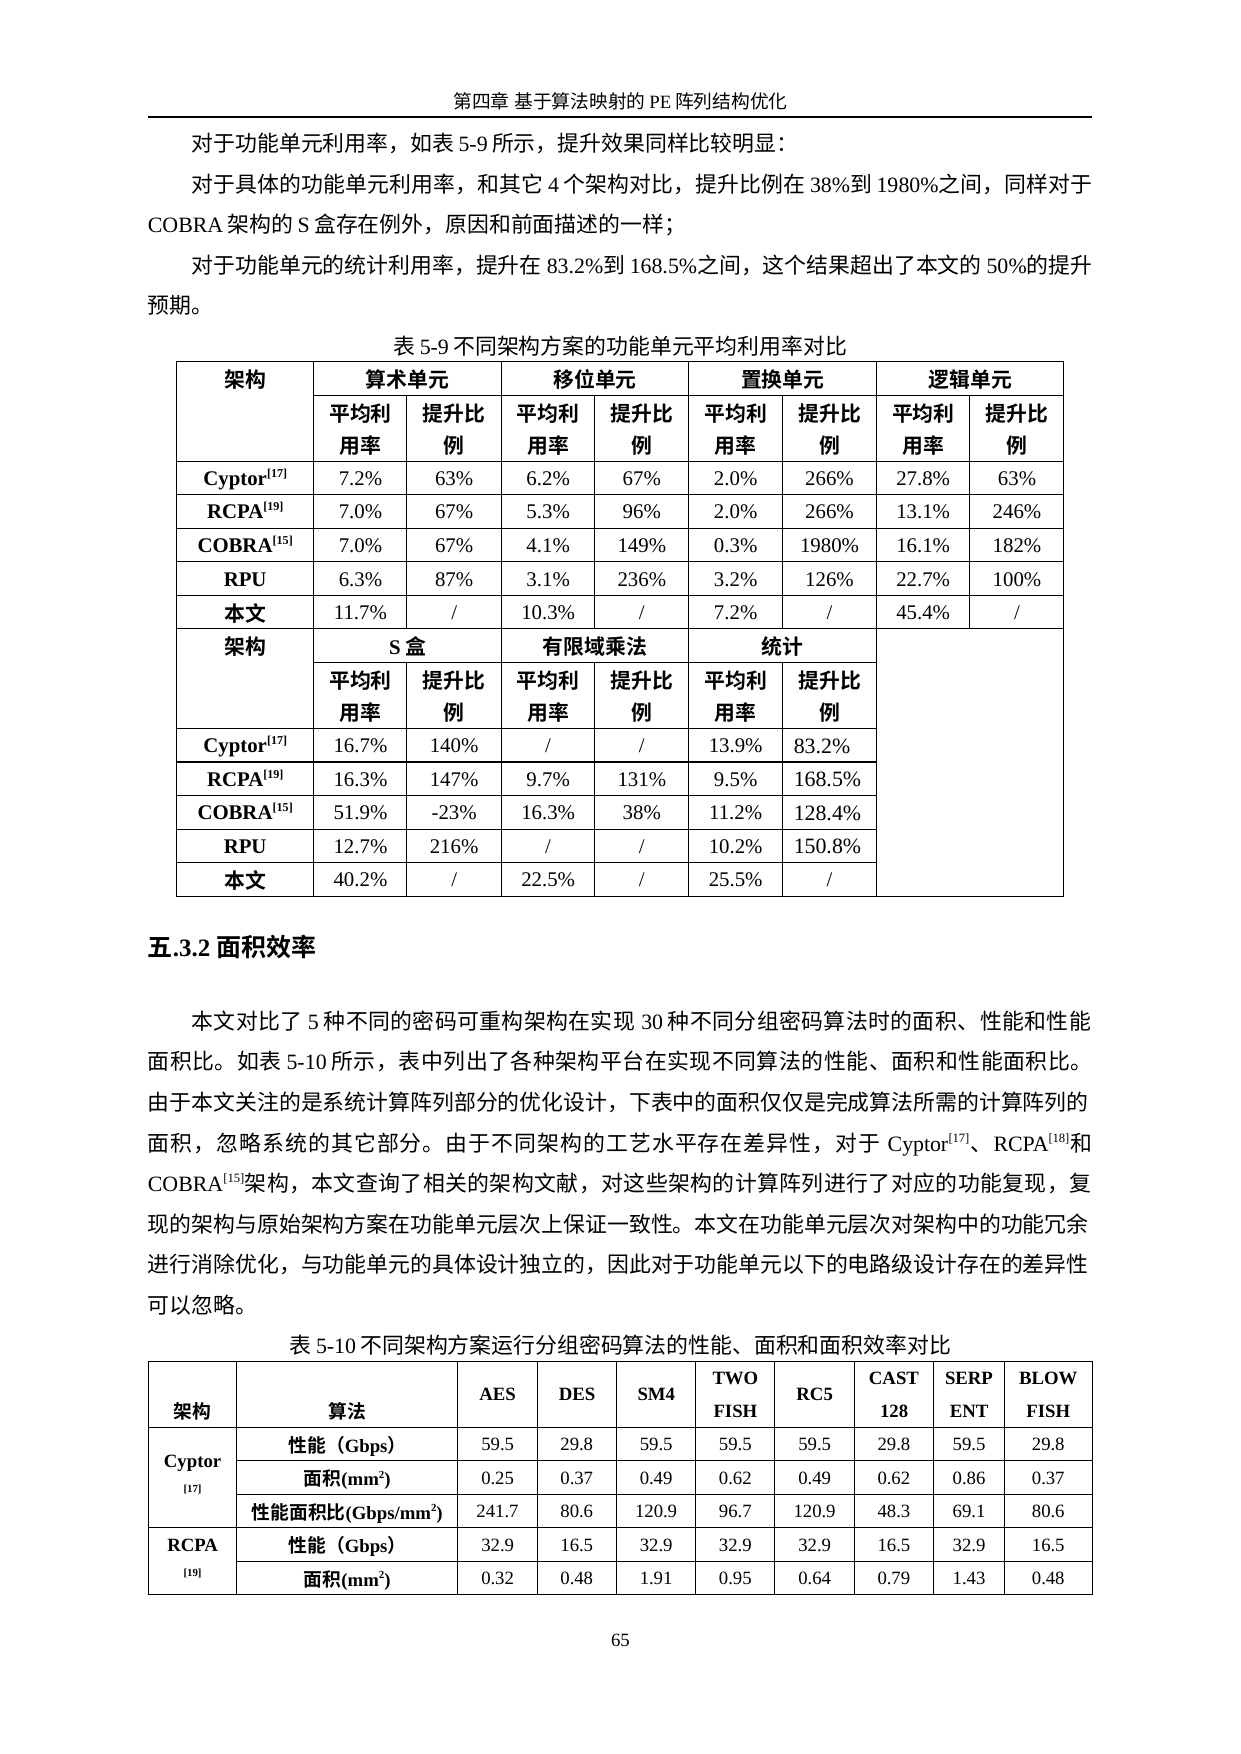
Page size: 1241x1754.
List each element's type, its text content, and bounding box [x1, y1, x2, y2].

table_cell 平均利用率 [502, 396, 594, 461]
table_cell / [783, 863, 876, 896]
table_cell 1.91 [617, 1562, 695, 1594]
table_cell 10.3% [502, 596, 594, 628]
table_cell 7.0% [314, 495, 406, 528]
table_cell 平均利用率 [689, 663, 782, 728]
table_cell 平均利用率 [314, 396, 406, 461]
table_cell 7.2% [314, 462, 406, 494]
table_cell 16.1% [877, 529, 969, 561]
table_cell 0.48 [538, 1562, 616, 1594]
table_cell / [595, 729, 688, 761]
table_cell 2.0% [689, 495, 782, 528]
table_cell -23% [407, 796, 501, 828]
table_cell 11.7% [314, 596, 406, 628]
table_header 移位单元 [502, 362, 688, 394]
table_cell 13.9% [689, 729, 782, 761]
table_cell 7.0% [314, 529, 406, 561]
table_cell 16.5 [1005, 1528, 1092, 1561]
table_cell 45.4% [877, 596, 969, 628]
table_header BLOWFISH [1005, 1362, 1092, 1427]
table_cell 16.5 [538, 1528, 616, 1561]
table_header AES [458, 1362, 537, 1427]
table_cell Cyptor [17] [149, 1428, 236, 1527]
table_cell 29.8 [538, 1428, 616, 1460]
table_cell 提升比例 [595, 663, 688, 728]
table_cell 51.9% [314, 796, 406, 828]
table_cell RPU [177, 830, 313, 862]
table_cell 140% [407, 729, 501, 761]
table_cell [877, 629, 1063, 896]
table_cell 面积(mm2) [237, 1461, 457, 1494]
table_cell 266% [783, 462, 876, 494]
table_cell 提升比例 [407, 396, 501, 461]
table_cell 面积(mm2) [237, 1562, 457, 1594]
table_cell 96% [595, 495, 688, 528]
table_cell 0.3% [689, 529, 782, 561]
table_header SERPENT [934, 1362, 1004, 1427]
text 本文对比了5种不同的密码可重构架构在实现30种不同分组密码算法时的面积、性能和性能面积比。如表5-10所示，表中列出了各种架构平台在实现不同算法的性能、面积和性能面积比。由于本文关注的是系统计算阵列部分的优化设计，下表中的面积仅仅是完成算法所需的计算阵列的面积，忽略系统的其它部分。由于不同架构的工艺水平存在差异性，对于Cyptor[17]、RCPA[18]和COBRA[15]架构，本文查询了相关的架构文献，对这些架构的计算阵列进行了对应的功能复现，复现的架构与原始架构方案在功能单元层次上保证一致性。本文在功能单元层次对架构中的功能冗余进行消除优化，与功能单元的具体设计独立的，因此对于功能单元以下的电路级设计存在的差异性可以忽略。 [148, 1003, 1092, 1320]
table_cell 0.64 [775, 1562, 854, 1594]
table_cell 3.2% [689, 562, 782, 595]
table_header 置换单元 [689, 362, 876, 394]
table_cell 27.8% [877, 462, 969, 494]
table_cell RCPA [19] [149, 1528, 236, 1594]
table_cell 80.6 [1005, 1495, 1092, 1527]
table_cell 22.5% [502, 863, 594, 896]
table_cell 4.1% [502, 529, 594, 561]
table_cell / [595, 863, 688, 896]
table_cell 0.32 [458, 1562, 537, 1594]
table_header RC5 [775, 1362, 854, 1427]
table_cell 59.5 [934, 1428, 1004, 1460]
table_cell 67% [407, 495, 501, 528]
table_cell 69.1 [934, 1495, 1004, 1527]
table_cell 59.5 [458, 1428, 537, 1460]
table_cell 本文 [177, 596, 313, 628]
table_cell 性能（Gbps） [237, 1528, 457, 1561]
table_header 逻辑单元 [877, 362, 1063, 394]
table_cell 149% [595, 529, 688, 561]
table_cell / [502, 729, 594, 761]
table_cell 提升比例 [407, 663, 501, 728]
table_cell / [970, 596, 1063, 628]
table_cell 16.7% [314, 729, 406, 761]
table_cell RCPA[19] [177, 763, 313, 795]
table_cell 216% [407, 830, 501, 862]
table_cell 0.86 [934, 1461, 1004, 1494]
table_cell 0.25 [458, 1461, 537, 1494]
table_cell 80.6 [538, 1495, 616, 1527]
table_cell 32.9 [617, 1528, 695, 1561]
table_cell 16.5 [855, 1528, 933, 1561]
table_cell 0.49 [775, 1461, 854, 1494]
table_cell 5.3% [502, 495, 594, 528]
table_cell 67% [407, 529, 501, 561]
table_header CAST128 [855, 1362, 933, 1427]
table_cell 182% [970, 529, 1063, 561]
table_cell 131% [595, 763, 688, 795]
table_cell 83.2% [783, 729, 876, 761]
table_cell 241.7 [458, 1495, 537, 1527]
table_cell 22.7% [877, 562, 969, 595]
table_cell 2.0% [689, 462, 782, 494]
table_cell 120.9 [617, 1495, 695, 1527]
table_cell / [407, 596, 501, 628]
table_cell 150.8% [783, 830, 876, 862]
text 表5-10不同架构方案运行分组密码算法的性能、面积和面积效率对比 [148, 1328, 1092, 1361]
text 表5-9不同架构方案的功能单元平均利用率对比 [148, 328, 1092, 361]
table_cell 63% [970, 462, 1063, 494]
table_cell 0.37 [1005, 1461, 1092, 1494]
table_cell 63% [407, 462, 501, 494]
table_cell 87% [407, 562, 501, 595]
table_cell COBRA[15] [177, 529, 313, 561]
table_cell 0.49 [617, 1461, 695, 1494]
table_cell 0.95 [696, 1562, 774, 1594]
table_header 算法 [237, 1362, 457, 1427]
table_cell 16.3% [314, 763, 406, 795]
table_cell 13.1% [877, 495, 969, 528]
table_cell 提升比例 [783, 396, 876, 461]
table_cell RCPA[19] [177, 495, 313, 528]
table_cell COBRA[15] [177, 796, 313, 828]
table_cell 59.5 [696, 1428, 774, 1460]
table_cell 32.9 [775, 1528, 854, 1561]
table_cell 100% [970, 562, 1063, 595]
table_cell 168.5% [783, 763, 876, 795]
list 面积效率 [148, 913, 1092, 978]
table_cell 9.7% [502, 763, 594, 795]
table_cell 12.7% [314, 830, 406, 862]
table_cell 40.2% [314, 863, 406, 896]
table_cell 性能（Gbps） [237, 1428, 457, 1460]
table_cell 25.5% [689, 863, 782, 896]
table_cell 126% [783, 562, 876, 595]
table_header DES [538, 1362, 616, 1427]
table_cell 3.1% [502, 562, 594, 595]
table_cell / [407, 863, 501, 896]
table_cell 7.2% [689, 596, 782, 628]
text 对于功能单元的统计利用率，提升在83.2%到168.5%之间，这个结果超出了本文的50%的提升预期。 [148, 247, 1092, 321]
table_cell 0.79 [855, 1562, 933, 1594]
table_cell 平均利用率 [877, 396, 969, 461]
table_cell 266% [783, 495, 876, 528]
table_cell Cyptor[17] [177, 462, 313, 494]
table_cell 1980% [783, 529, 876, 561]
table_cell 1.43 [934, 1562, 1004, 1594]
table_cell 平均利用率 [314, 663, 406, 728]
table_cell S盒 [314, 629, 501, 662]
table_cell 59.5 [775, 1428, 854, 1460]
table_cell 性能面积比(Gbps/mm2) [237, 1495, 457, 1527]
table_cell 提升比例 [595, 396, 688, 461]
table_cell 平均利用率 [502, 663, 594, 728]
table_cell 147% [407, 763, 501, 795]
table_cell 9.5% [689, 763, 782, 795]
table_cell 236% [595, 562, 688, 595]
table_cell / [595, 830, 688, 862]
table_cell 0.62 [696, 1461, 774, 1494]
table_header 算术单元 [314, 362, 501, 394]
table_cell 246% [970, 495, 1063, 528]
table_cell 16.3% [502, 796, 594, 828]
table_cell 有限域乘法 [502, 629, 688, 662]
table_cell 67% [595, 462, 688, 494]
table_cell 48.3 [855, 1495, 933, 1527]
table_cell 架构 [177, 629, 313, 728]
table_cell 32.9 [934, 1528, 1004, 1561]
text 对于具体的功能单元利用率，和其它4个架构对比，提升比例在38%到1980%之间，同样对于COBRA架构的S盒存在例外，原因和前面描述的一样； [148, 166, 1092, 239]
table_cell 29.8 [1005, 1428, 1092, 1460]
table_cell 10.2% [689, 830, 782, 862]
table_header TWOFISH [696, 1362, 774, 1427]
table_cell 提升比例 [970, 396, 1063, 461]
table_cell Cyptor[17] [177, 729, 313, 761]
table_cell 0.48 [1005, 1562, 1092, 1594]
table_cell / [502, 830, 594, 862]
table_cell / [783, 596, 876, 628]
table_cell 59.5 [617, 1428, 695, 1460]
table_cell 6.2% [502, 462, 594, 494]
text 对于功能单元利用率，如表5-9所示，提升效果同样比较明显： [148, 126, 1092, 158]
table_cell 本文 [177, 863, 313, 896]
table_header 架构 [149, 1362, 236, 1427]
table_cell 提升比例 [783, 663, 876, 728]
table_cell 38% [595, 796, 688, 828]
table_cell 32.9 [696, 1528, 774, 1561]
table_cell 120.9 [775, 1495, 854, 1527]
table_cell 6.3% [314, 562, 406, 595]
table_cell / [595, 596, 688, 628]
table_cell 11.2% [689, 796, 782, 828]
table_cell 29.8 [855, 1428, 933, 1460]
table_header 架构 [177, 362, 313, 461]
table_cell 96.7 [696, 1495, 774, 1527]
table_cell RPU [177, 562, 313, 595]
table_cell 0.62 [855, 1461, 933, 1494]
table_header SM4 [617, 1362, 695, 1427]
table_cell 平均利用率 [689, 396, 782, 461]
table_cell 32.9 [458, 1528, 537, 1561]
table_cell 128.4% [783, 796, 876, 828]
table_cell 统计 [689, 629, 876, 662]
table_cell 0.37 [538, 1461, 616, 1494]
